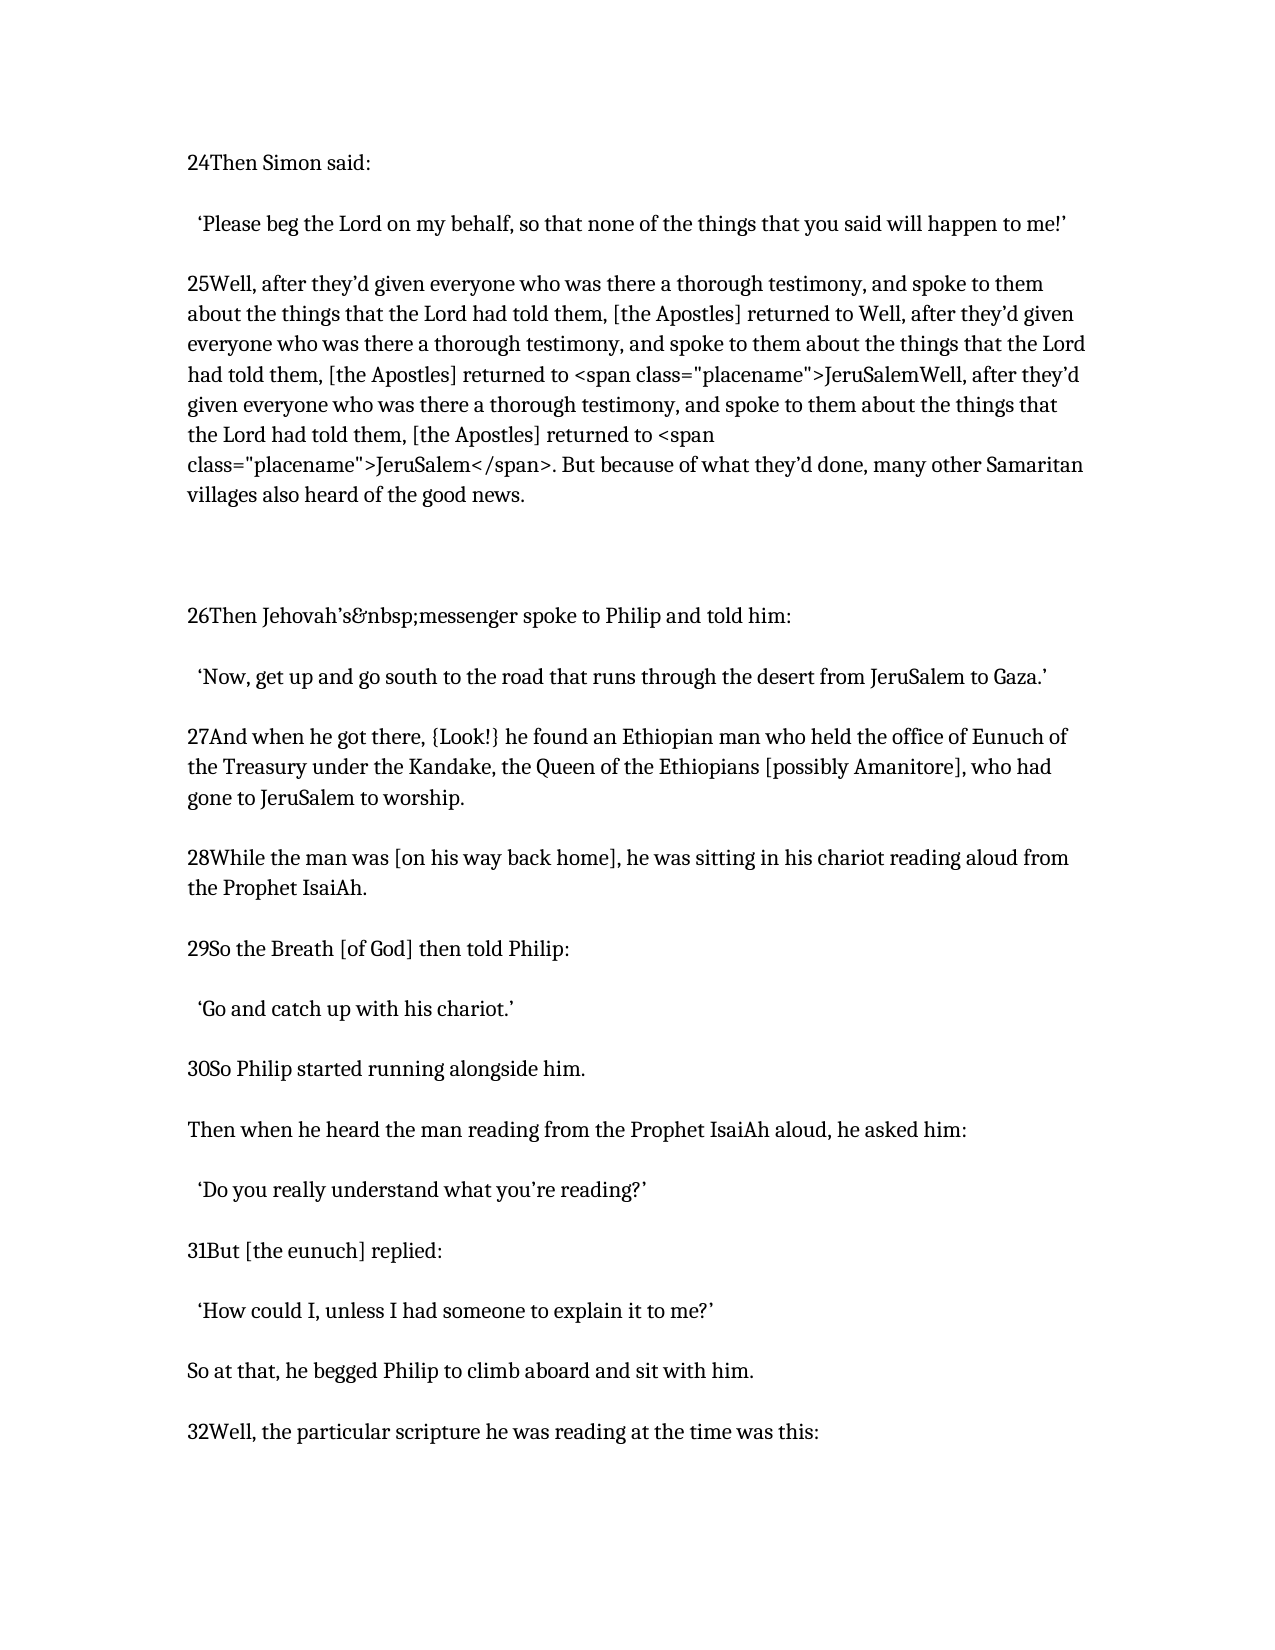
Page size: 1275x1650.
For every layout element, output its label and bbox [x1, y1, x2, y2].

text [187, 150, 1087, 1475]
